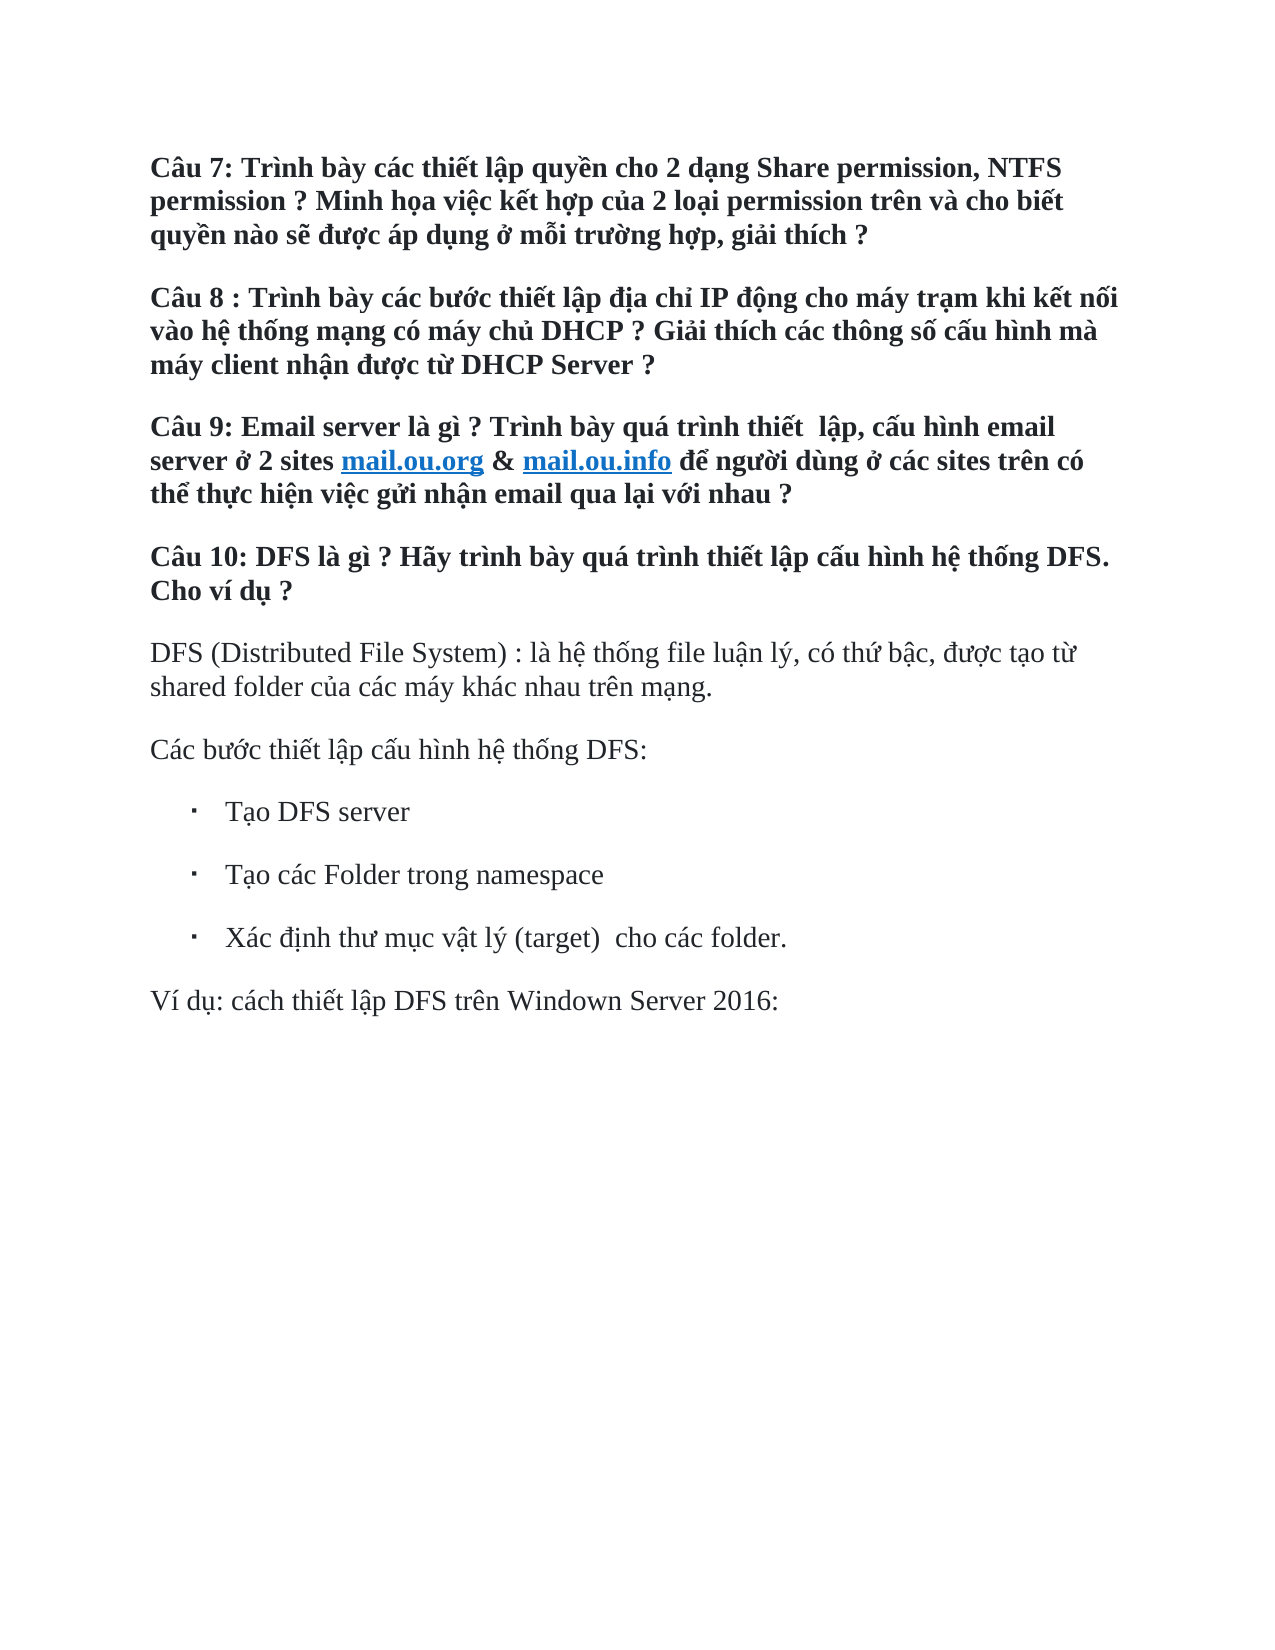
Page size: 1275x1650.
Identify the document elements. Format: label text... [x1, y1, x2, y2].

text Câu 7: Trình bày các thiết lập quyền cho 2 dạng Share permission, NTFS permission ? Minh họa việc kết hợp của 2 loại permission trên và cho biết quyền nào sẽ được áp dụng ở mỗi trường hợp, giải thích ? [150, 150, 1125, 251]
text Câu 10: DFS là gì ? Hãy trình bày quá trình thiết lập cấu hình hệ thống DFS. Cho ví dụ ? [293, 539, 1125, 606]
text Các bước thiết lập cấu hình hệ thống DFS: [150, 732, 1125, 765]
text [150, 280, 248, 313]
text DFS (Distributed File System) : là hệ thống file luận lý, có thứ bậc, được tạo từ shared folder của các máy khác nhau trên mạng. [150, 636, 1125, 703]
text Câu 8 : Trình bày các bước thiết lập địa chỉ IP động cho máy trạm khi kết nối vào hệ thống mạng có máy chủ DHCP ? Giải thích các thông số cấu hình mà máy client nhận được từ DHCP Server ? [656, 280, 1125, 380]
list Xác định thư mục vật lý (target) cho các folder. [187, 920, 1125, 954]
list Tạo DFS server [187, 794, 1125, 828]
text Câu 9: Email server là gì ? Trình bày quá trình thiết lập, cấu hình email server ở 2 sites mail.ou.org & mail.ou.info để người dùng ở các sites trên có thể thực hiện việc gửi nhận email qua lại với nhau ? [150, 409, 1125, 510]
text Ví dụ: cách thiết lập DFS trên Windown Server 2016: [150, 983, 1125, 1017]
list Tạo các Folder trong namespace [187, 857, 1125, 891]
